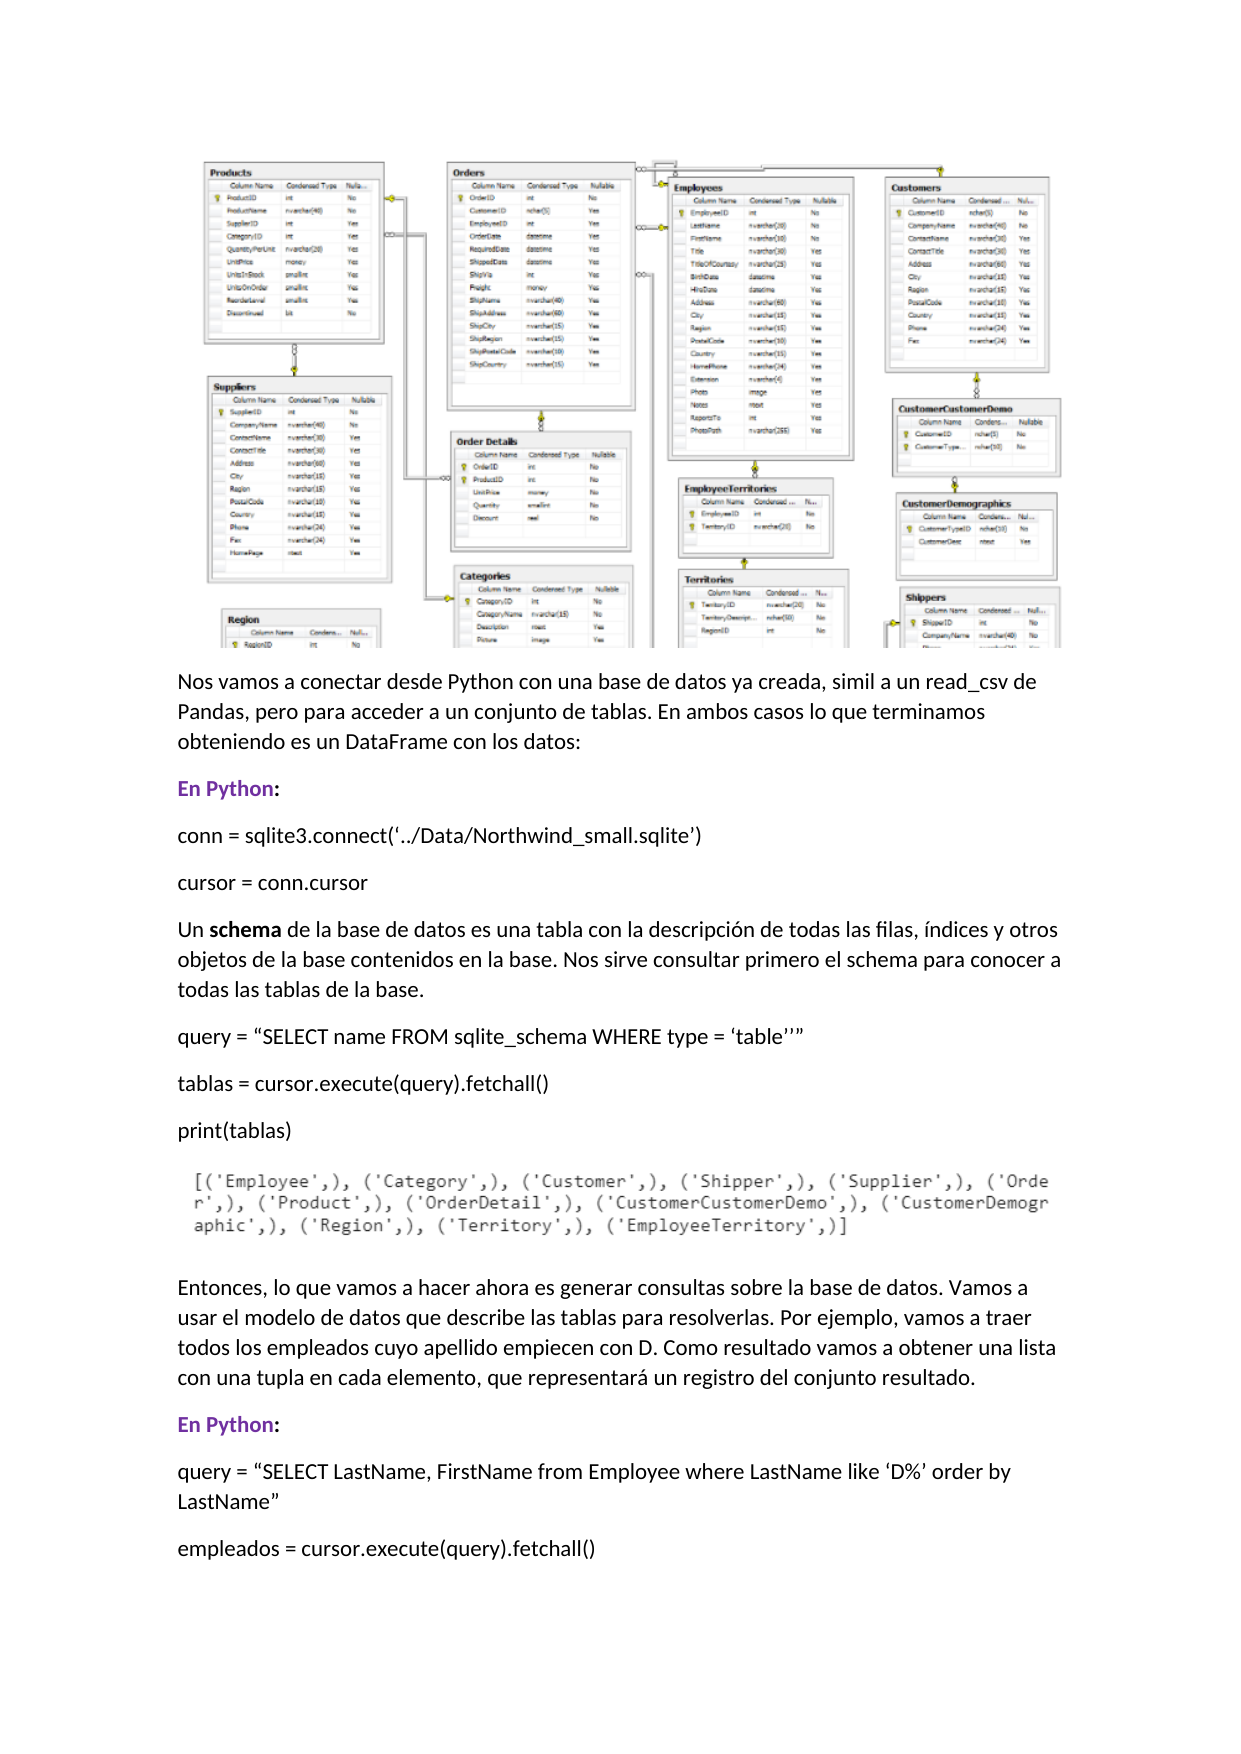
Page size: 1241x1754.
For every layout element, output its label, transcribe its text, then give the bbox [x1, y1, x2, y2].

text cursor = conn.cursor [177, 868, 1063, 896]
text Un schema de la base de datos es una tabla con la descripción de todas las filas, índices y otros objetos de la base contenidos en la base. Nos sirve consultar primero el schema para conocer a todas las tablas de la base. [177, 915, 1063, 1003]
picture [177, 1162, 1063, 1254]
text conn = sqlite3.connect(‘../Data/Northwind_small.sqlite’) [177, 821, 1063, 849]
text empleados = cursor.execute(query).fetchall() [177, 1534, 1063, 1562]
text tablas = cursor.execute(query).fetchall() [177, 1069, 1063, 1097]
text print(tablas) [177, 1116, 1063, 1144]
text Entonces, lo que vamos a hacer ahora es generar consultas sobre la base de datos. Vamos a usar el modelo de datos que describe las tablas para resolverlas. Por ejemplo, vamos a traer todos los empleados cuyo apellido empiecen con D. Como resultado vamos a obtener una lista con una tupla en cada elemento, que representará un registro del conjunto resultado. [177, 1273, 1063, 1391]
text Nos vamos a conectar desde Python con una base de datos ya creada, simil a un read_csv de Pandas, pero para acceder a un conjunto de tablas. En ambos casos lo que terminamos obteniendo es un DataFrame con los datos: [177, 667, 1063, 755]
text En Python: [177, 1410, 1063, 1438]
text En Python: [177, 774, 1063, 802]
picture [177, 147, 1063, 648]
text query = “SELECT name FROM sqlite_schema WHERE type = ‘table’’” [177, 1022, 1063, 1050]
text query = “SELECT LastName, FirstName from Employee where LastName like ‘D%’ order by LastName” [177, 1457, 1063, 1515]
